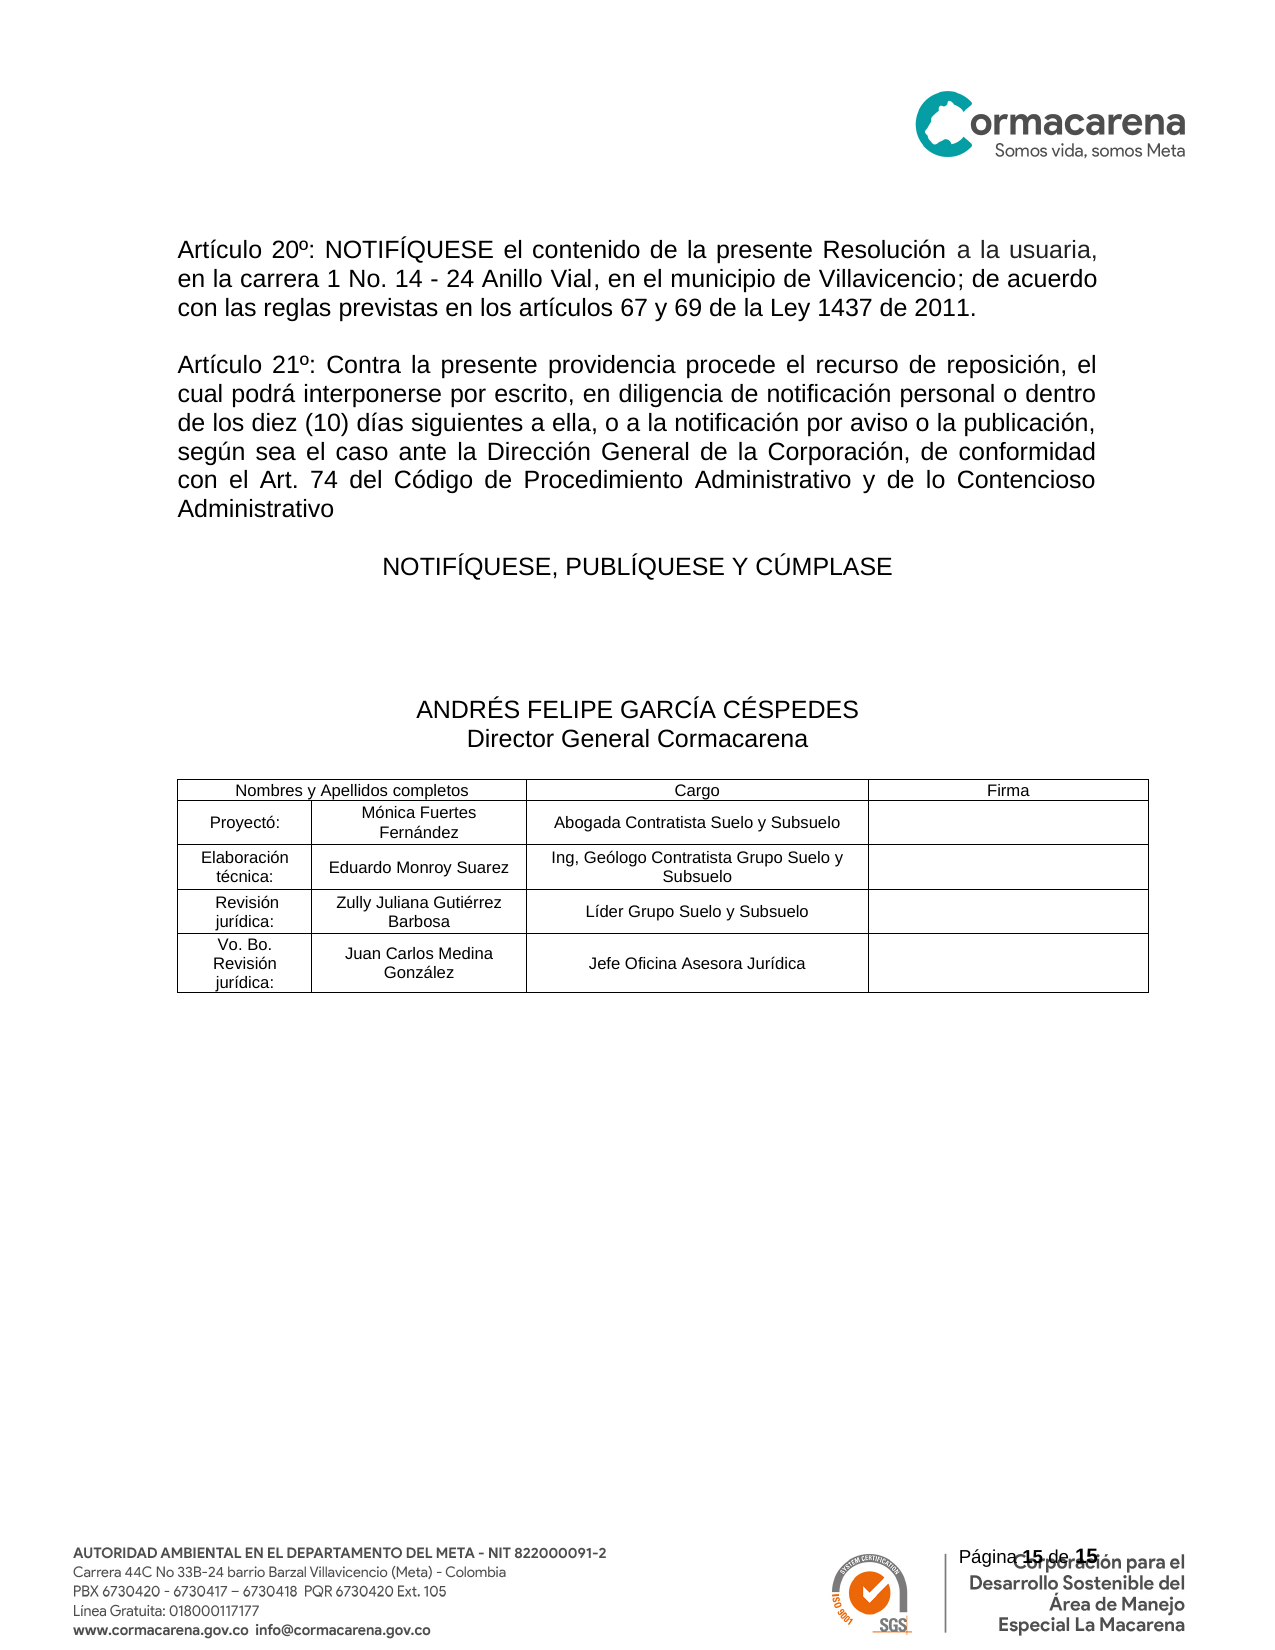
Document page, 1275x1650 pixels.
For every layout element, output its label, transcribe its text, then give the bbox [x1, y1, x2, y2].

table_cell Abogada Contratista Suelo y Subsuelo [527, 801, 868, 844]
table_cell Mónica Fuertes Fernández [312, 801, 526, 844]
table_cell [869, 801, 1148, 844]
text Director General Cormacarena [177, 724, 1098, 753]
table_cell Vo. Bo. Revisión jurídica: [178, 934, 311, 992]
text Artículo 21º: Contra la presente providencia procede el recurso de reposición, el cual podrá interponerse por escrito, en diligencia de notificación personal o dentro de los diez (10) días siguientes a ella, o a la notificación por aviso o la publicación, según sea el caso ante la Dirección General de la Corporación, de conformidad con el Art. 74 del Código de Procedimiento Administrativo y de lo Contencioso Administrativo [177, 351, 1098, 523]
table_cell Ing, Geólogo Contratista Grupo Suelo y Subsuelo [527, 845, 868, 889]
table_cell Elaboración técnica: [178, 845, 311, 889]
table_cell Líder Grupo Suelo y Subsuelo [527, 890, 868, 933]
table_cell Zully Juliana Gutiérrez Barbosa [312, 890, 526, 933]
table_cell [869, 845, 1148, 889]
text NOTIFÍQUESE, PUBLÍQUESE Y CÚMPLASE [177, 552, 1098, 581]
table_cell [869, 890, 1148, 933]
table_cell Eduardo Monroy Suarez [312, 845, 526, 889]
table_cell Juan Carlos Medina González [312, 934, 526, 992]
table_cell Revisión jurídica: [178, 890, 311, 933]
picture [1, 4, 1275, 1650]
table_cell Jefe Oficina Asesora Jurídica [527, 934, 868, 992]
table_header Cargo [527, 780, 868, 799]
text Artículo 20º: NOTIFÍQUESE el contenido de la presente Resolución a la usuaria, en la carrera 1 No. 14 - 24 Anillo Vial, en el municipio de Villavicencio; de acuerdo con las reglas previstas en los artículos 67 y 69 de la Ley 1437 de 2011. [177, 236, 957, 264]
table_cell Proyectó: [178, 801, 311, 844]
text ANDRÉS FELIPE GARCÍA CÉSPEDES [177, 696, 1098, 724]
table_header Nombres y Apellidos completos [178, 780, 526, 799]
table_cell [869, 934, 1148, 992]
table_header Firma [869, 780, 1148, 799]
